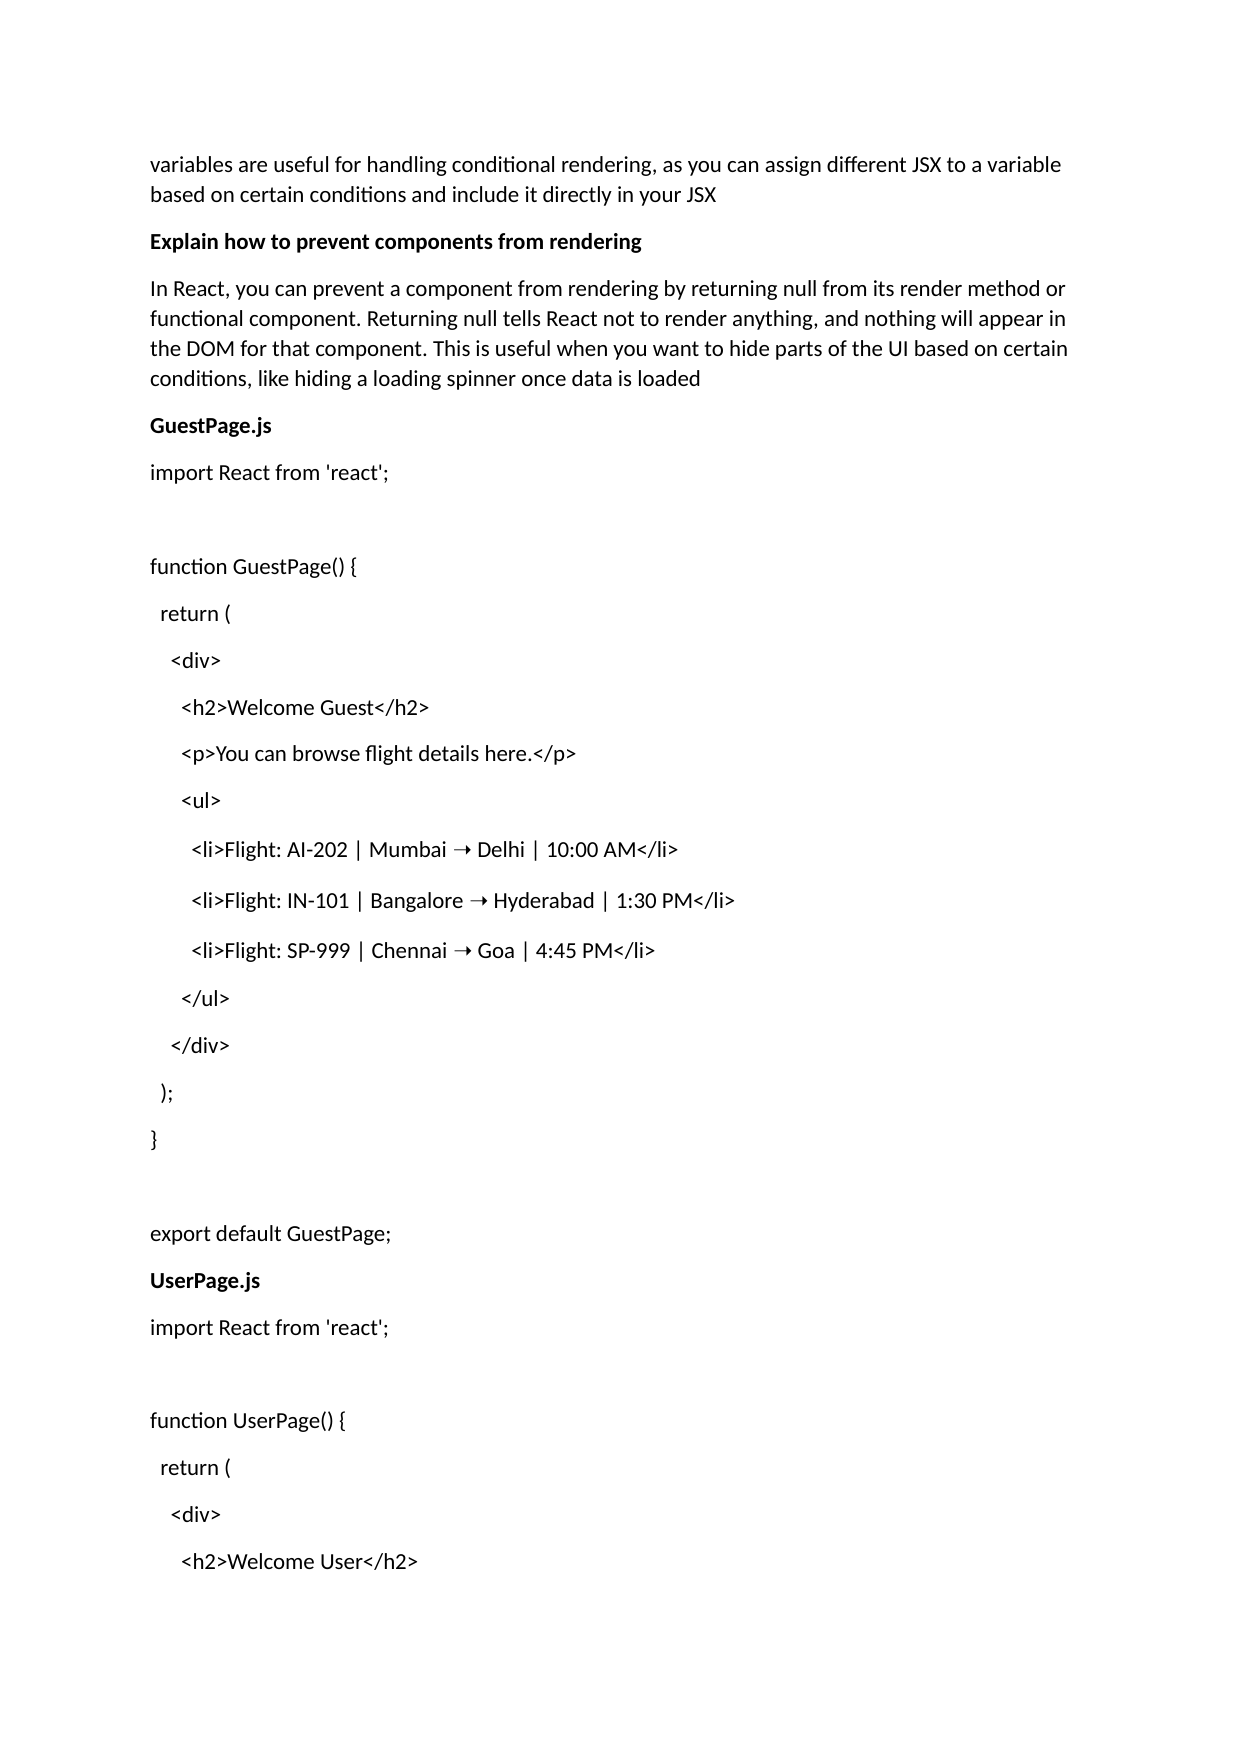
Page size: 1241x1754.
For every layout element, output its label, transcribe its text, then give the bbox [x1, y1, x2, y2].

text </ul> [150, 984, 1090, 1013]
text <ul> [150, 786, 1090, 814]
text import React from 'react'; [150, 1313, 1090, 1341]
text ); [150, 1078, 1090, 1106]
text GuestPage.js [150, 411, 1090, 439]
text import React from 'react'; [150, 458, 1090, 486]
text <div> [150, 646, 1090, 674]
text <p>You can browse flight details here.</p> [150, 739, 1090, 768]
text <h2>Welcome User</h2> [150, 1547, 1090, 1575]
text In React, you can prevent a component from rendering by returning null from its render method or functional component. Returning null tells React not to render anything, and nothing will appear in the DOM for that component. This is useful when you want to hide parts of the UI based on certain conditions, like hiding a loading spinner once data is loaded [150, 274, 1090, 393]
text function UserPage() { [150, 1406, 1090, 1434]
text return ( [150, 599, 1090, 627]
text </div> [150, 1031, 1090, 1059]
text export default GuestPage; [150, 1219, 1090, 1247]
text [150, 150, 1090, 208]
text <li>Flight: IN-101 | Bangalore ➝ Hyderabad | 1:30 PM</li> [150, 884, 1090, 915]
text <li>Flight: AI-202 | Mumbai ➝ Delhi | 10:00 AM</li> [150, 833, 1090, 864]
text function GuestPage() { [150, 552, 1090, 580]
text <h2>Welcome Guest</h2> [150, 693, 1090, 721]
text return ( [150, 1453, 1090, 1481]
text } [150, 1125, 1090, 1153]
text <div> [150, 1500, 1090, 1528]
text Explain how to prevent components from rendering [150, 227, 1090, 255]
text <li>Flight: SP-999 | Chennai ➝ Goa | 4:45 PM</li> [150, 934, 1090, 965]
text UserPage.js [150, 1266, 1090, 1294]
